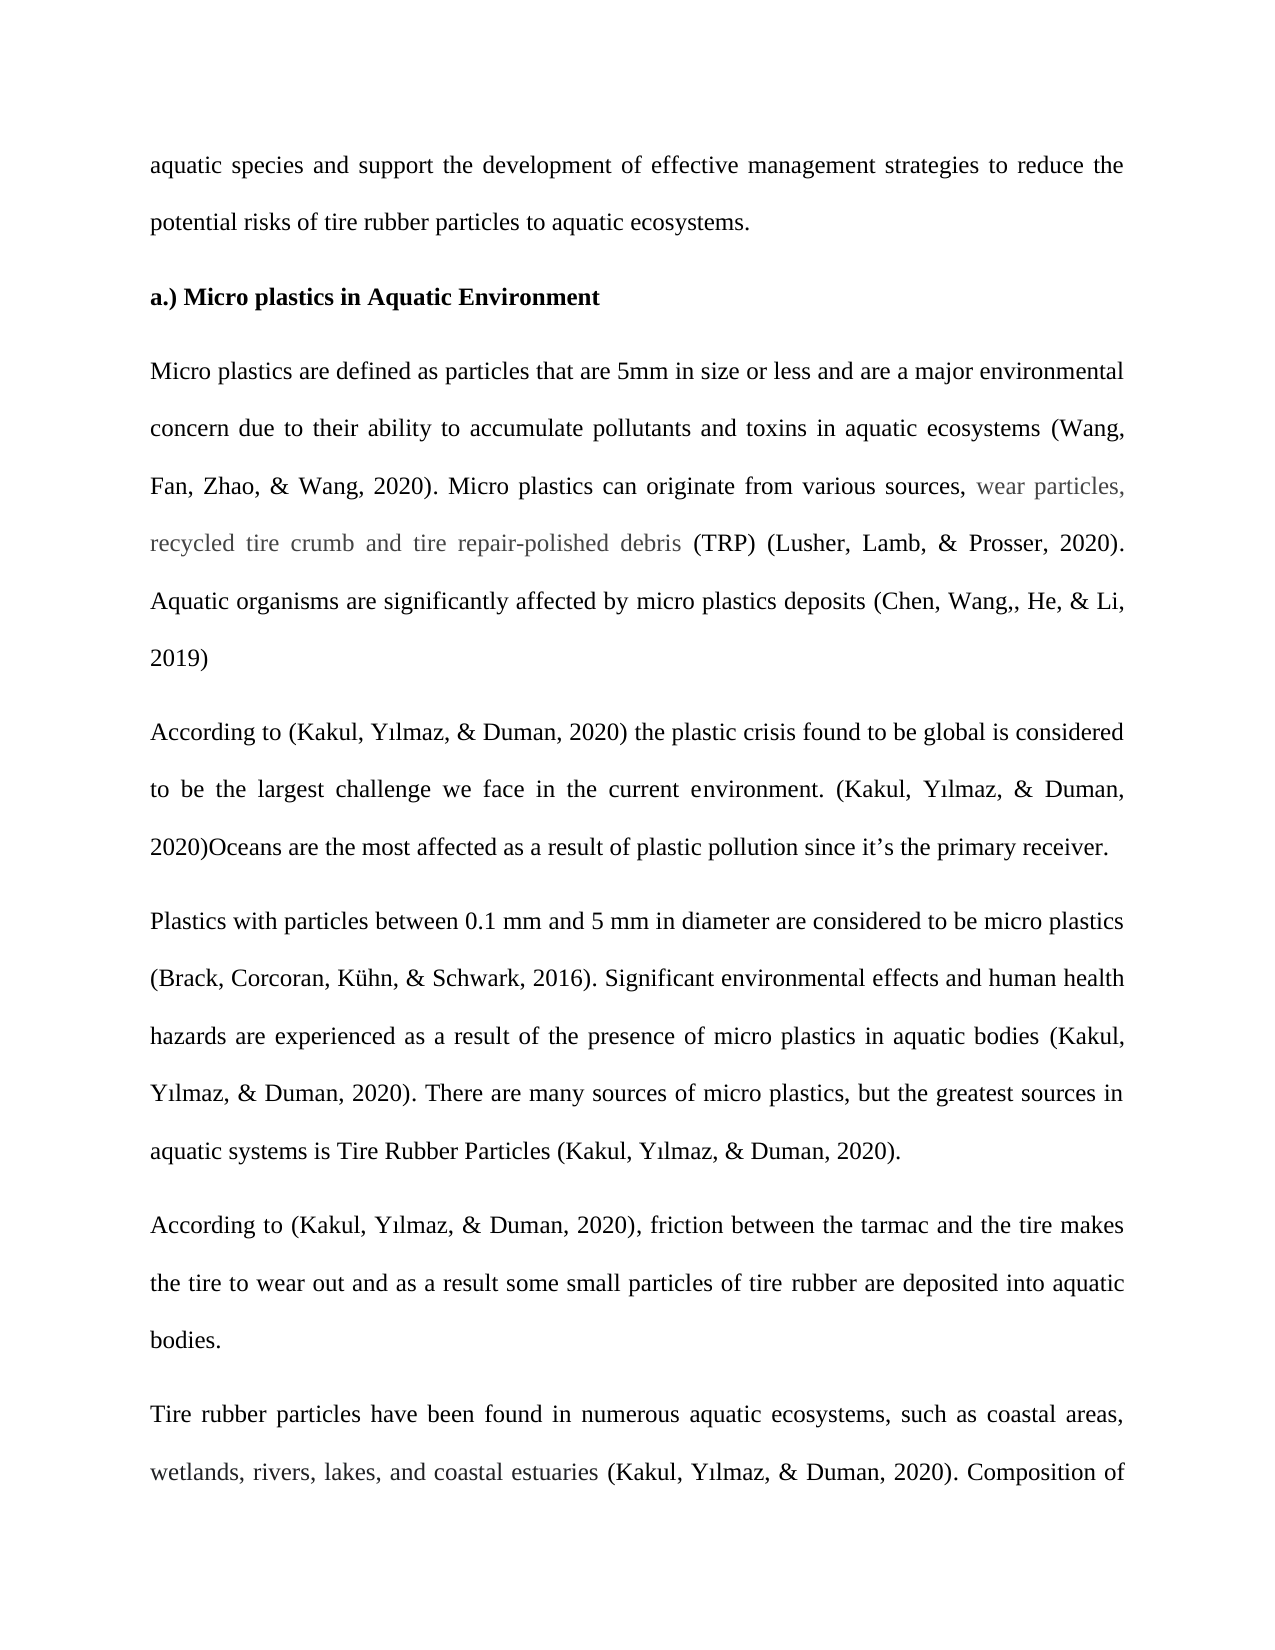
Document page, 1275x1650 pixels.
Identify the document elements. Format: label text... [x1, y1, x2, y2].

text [150, 1399, 1125, 1486]
text According to the plastic crisis found to be global is considered to be the largest challenge we face in the current environment. Oceans are the most affected as a result of plastic pollution since it’s the primary receiver. [150, 717, 1125, 861]
text Micro plastics are defined as particles that are 5mm in size or less and are a major environmental concern due to their ability to accumulate pollutants and toxins in aquatic ecosystems . Micro plastics can originate from various sources, wear particles, recycled tire crumb and tire repair-polished debris (TRP). Aquatic organisms are significantly affected by micro plastics deposits [150, 356, 1125, 671]
text Plastics with particles between 0.1 mm and 5 mm in diameter are considered to be micro plastics . Significant environmental effects and human health hazards are experienced as a result of the presence of micro plastics in aquatic bodies . There are many sources of micro plastics, but the greatest sources in aquatic systems is Tire Rubber Particles . [150, 906, 1125, 1165]
text a.) Micro plastics in Aquatic Environment [150, 282, 1125, 310]
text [150, 150, 1125, 236]
text According to , friction between the tarmac and the tire makes the tire to wear out and as a result some small particles of tire rubber are deposited into aquatic bodies. [150, 1210, 1125, 1354]
